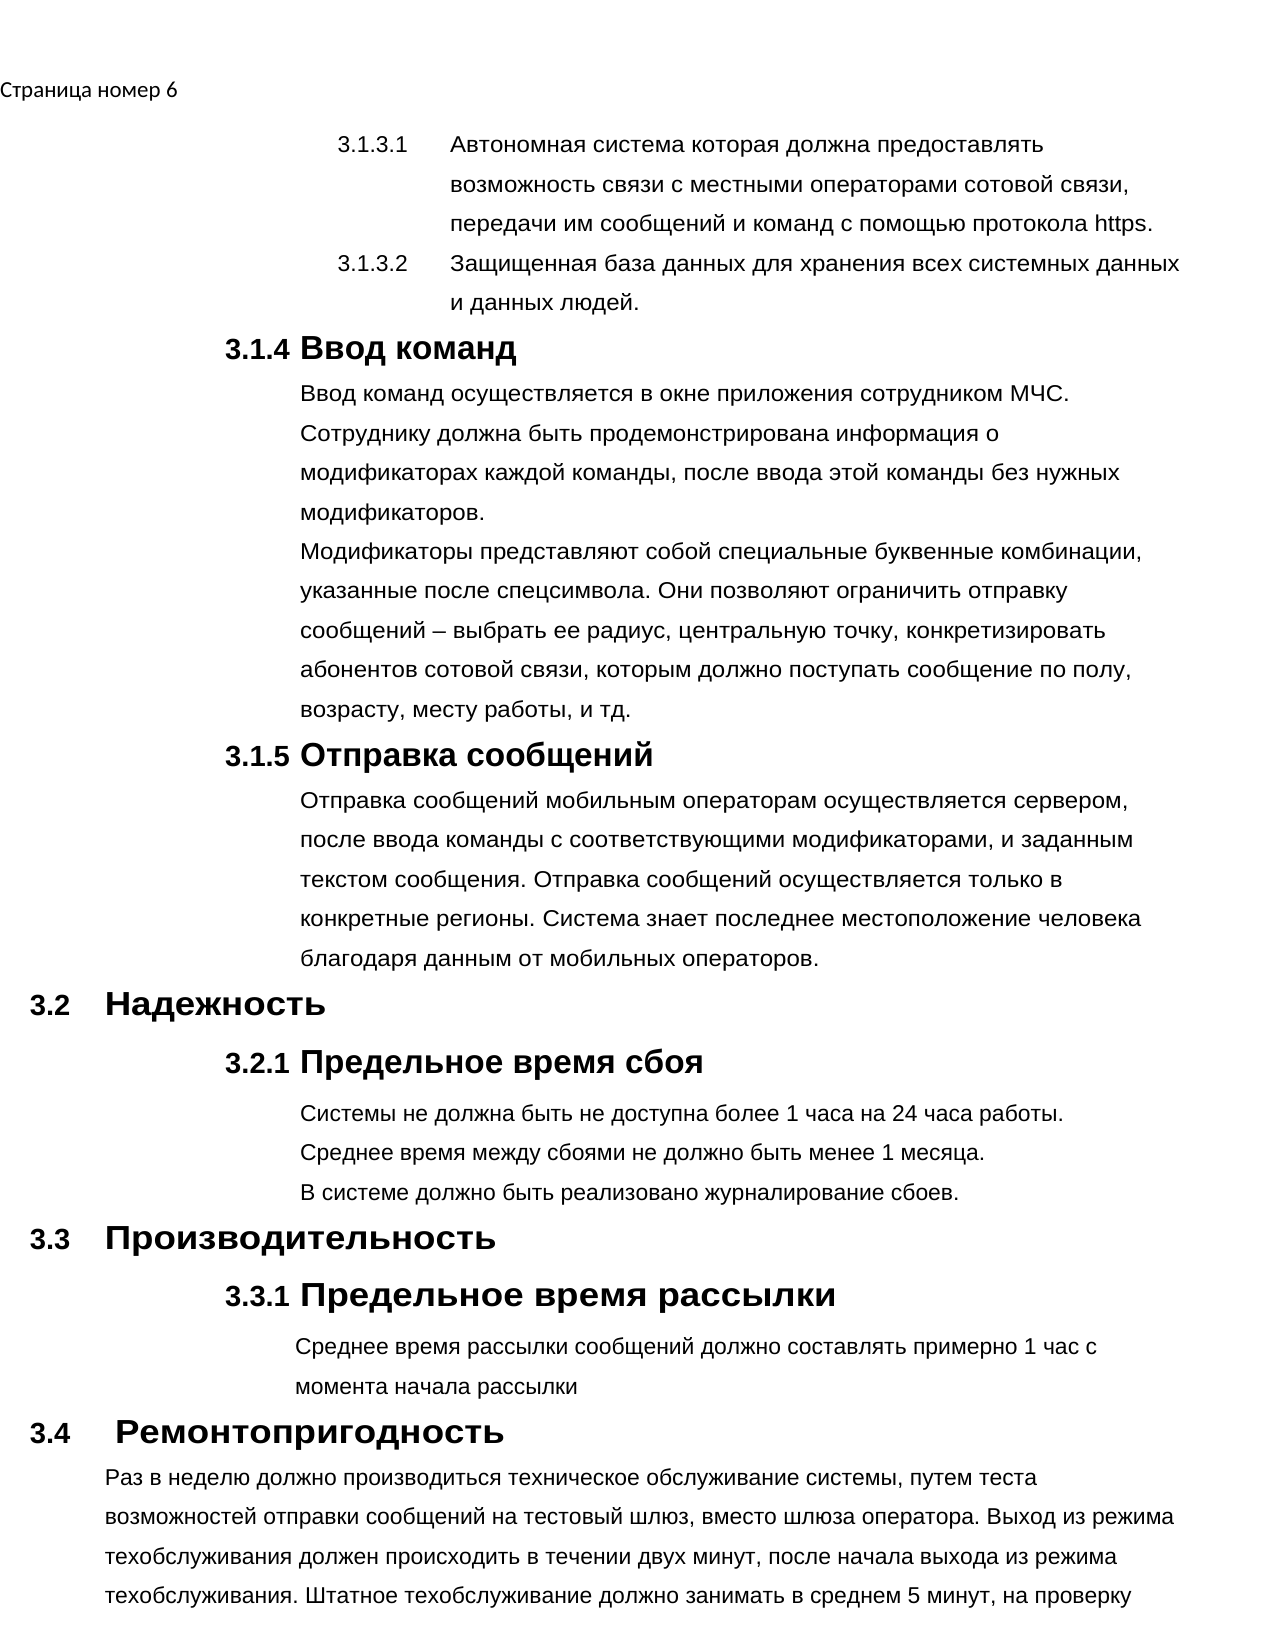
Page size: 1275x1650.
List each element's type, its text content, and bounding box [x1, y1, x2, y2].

list Производительность [29, 1218, 1183, 1256]
list Защищенная база данных для хранения всех системных данных и данных людей. [337, 249, 1183, 315]
list Автономная система которая должна предоставлять возможность связи с местными операторами сотовой связи, передачи им сообщений и команд с помощью протокола https. [337, 131, 1183, 236]
list Ввод команд Ввод команд осуществляется в окне приложения сотрудником МЧС. Сотруднику должна быть продемонстрирована информация о модификаторах каждой команды, после ввода этой команды без нужных модификаторов. Модификаторы представляют собой специальные буквенные комбинации, указанные после спецсимвола. Они позволяют ограничить отправку сообщений – выбрать ее радиус, центральную точку, конкретизировать абонентов сотовой связи, которым должно поступать сообщение по полу, возрасту, месту работы, и тд. [225, 328, 1183, 722]
list Предельное время сбоя [225, 1042, 1183, 1080]
list Среднее время рассылки сообщений должно составлять примерно 1 час с момента начала рассылки [295, 1333, 1183, 1399]
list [29, 1412, 1183, 1608]
list Надежность [29, 984, 1183, 1023]
list Системы не должна быть не доступна более 1 часа на 24 часа работы. Среднее время между сбоями не должно быть менее 1 месяца. В системе должно быть реализовано журналирование сбоев. [300, 1099, 1183, 1205]
list Отправка сообщений Отправка сообщений мобильным операторам осуществляется сервером, после ввода команды с соответствующими модификаторами, и заданным текстом сообщения. Отправка сообщений осуществляется только в конкретные регионы. Система знает последнее местоположение человека благодаря данным от мобильных операторов. [225, 735, 1183, 971]
list Предельное время рассылки [225, 1276, 1183, 1314]
